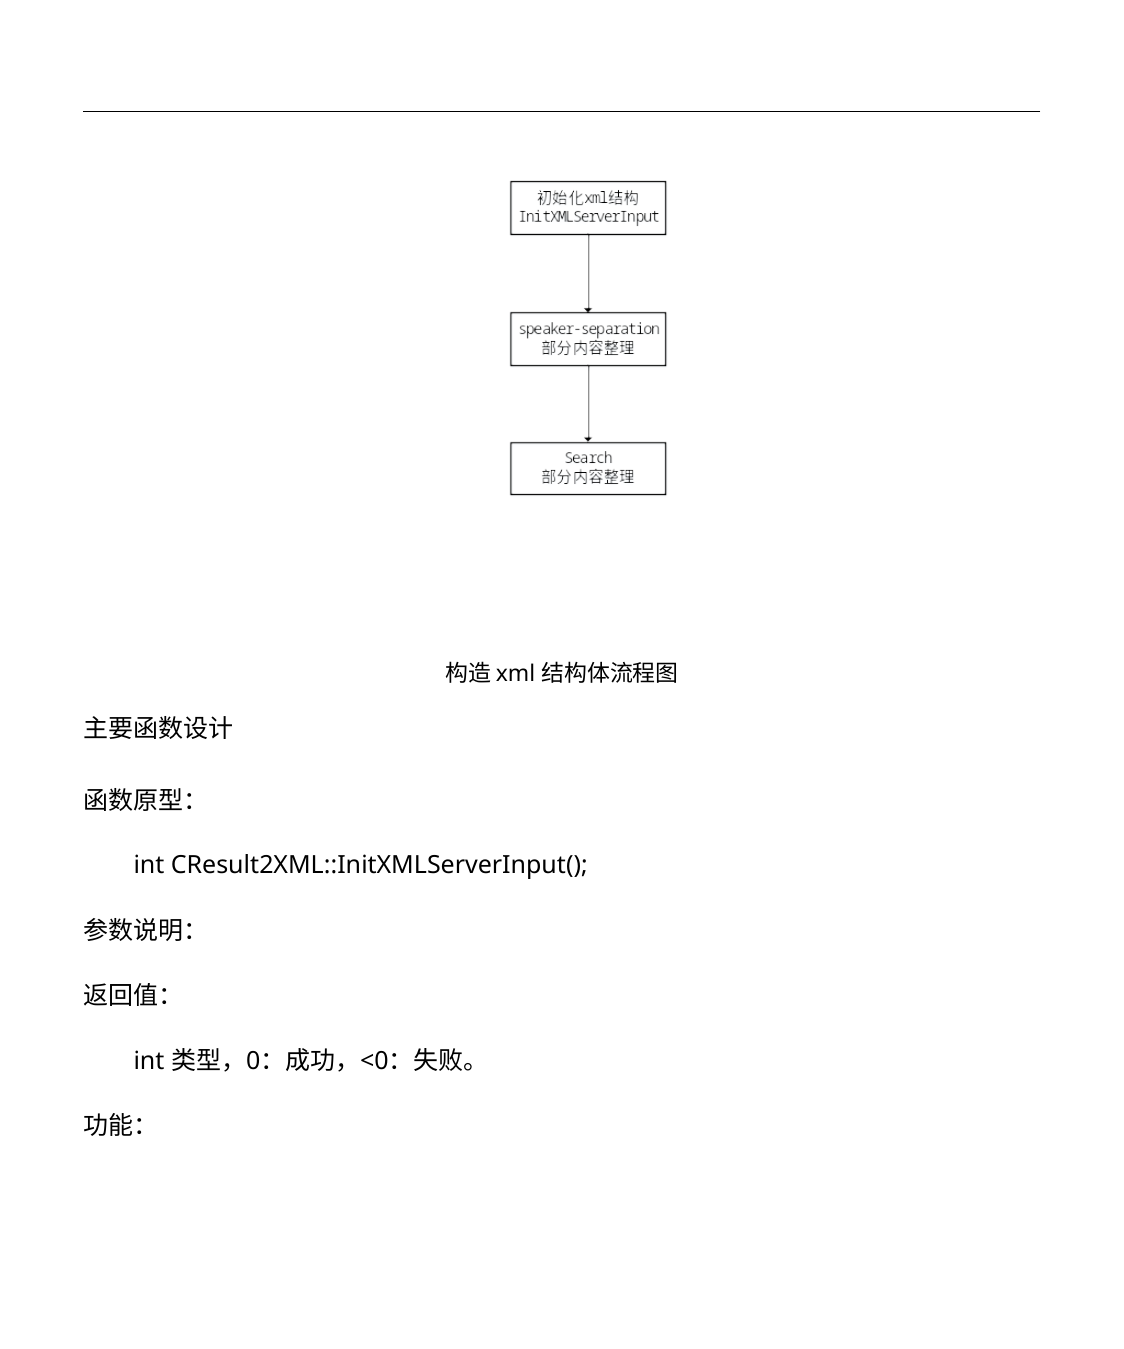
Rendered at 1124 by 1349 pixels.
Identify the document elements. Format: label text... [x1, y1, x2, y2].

list 函数原型： [83, 766, 1040, 831]
text 主要函数设计 [83, 709, 1040, 745]
list 返回值： [83, 961, 1040, 1026]
list int CResult2XML::InitXMLServerInput(); [83, 831, 1040, 896]
list 参数说明： [83, 896, 1040, 961]
list int 类型，0：成功，<0：失败。 [83, 1026, 1040, 1091]
list 功能： [83, 1091, 1040, 1156]
text 构造xml 结构体流程图 [83, 655, 1040, 688]
